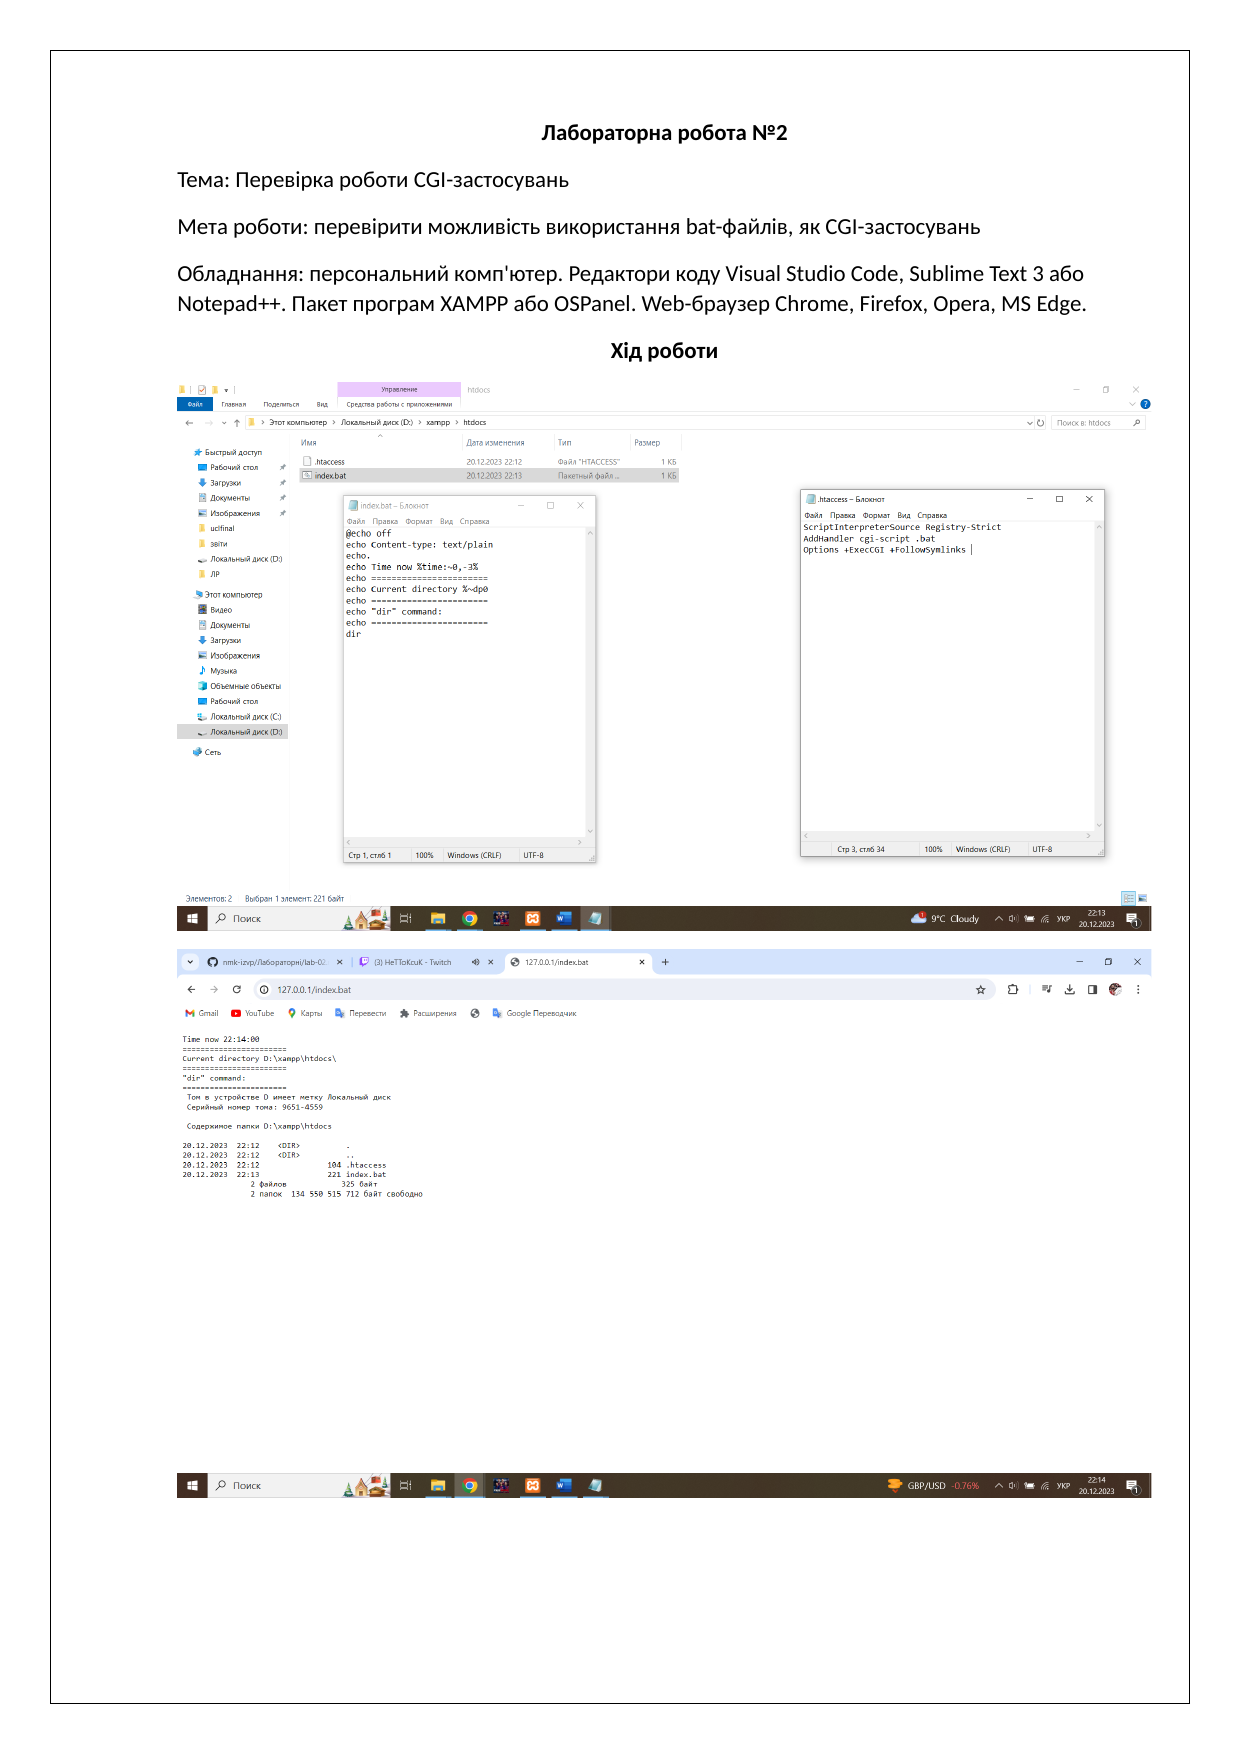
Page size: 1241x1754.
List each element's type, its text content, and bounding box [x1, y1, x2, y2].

text Обладнання: персональний комп'ютер. Редактори коду Visual Studio Code, Sublime Text 3 або Notepad++. Пакет програм XAMPP або OSPanel. Web-браузер Chrome, Firefox, Opera, MS Edge. [177, 259, 1152, 317]
text Тема: Перевірка роботи CGI-застосувань [177, 165, 1152, 193]
text Мета роботи: перевірити можливість використання bat-файлів, як CGI-застосувань [177, 212, 1152, 240]
picture [177, 949, 1152, 1498]
text Лабораторна робота №2 [177, 118, 1152, 146]
text Хід роботи [177, 336, 1152, 364]
picture [177, 382, 1152, 931]
